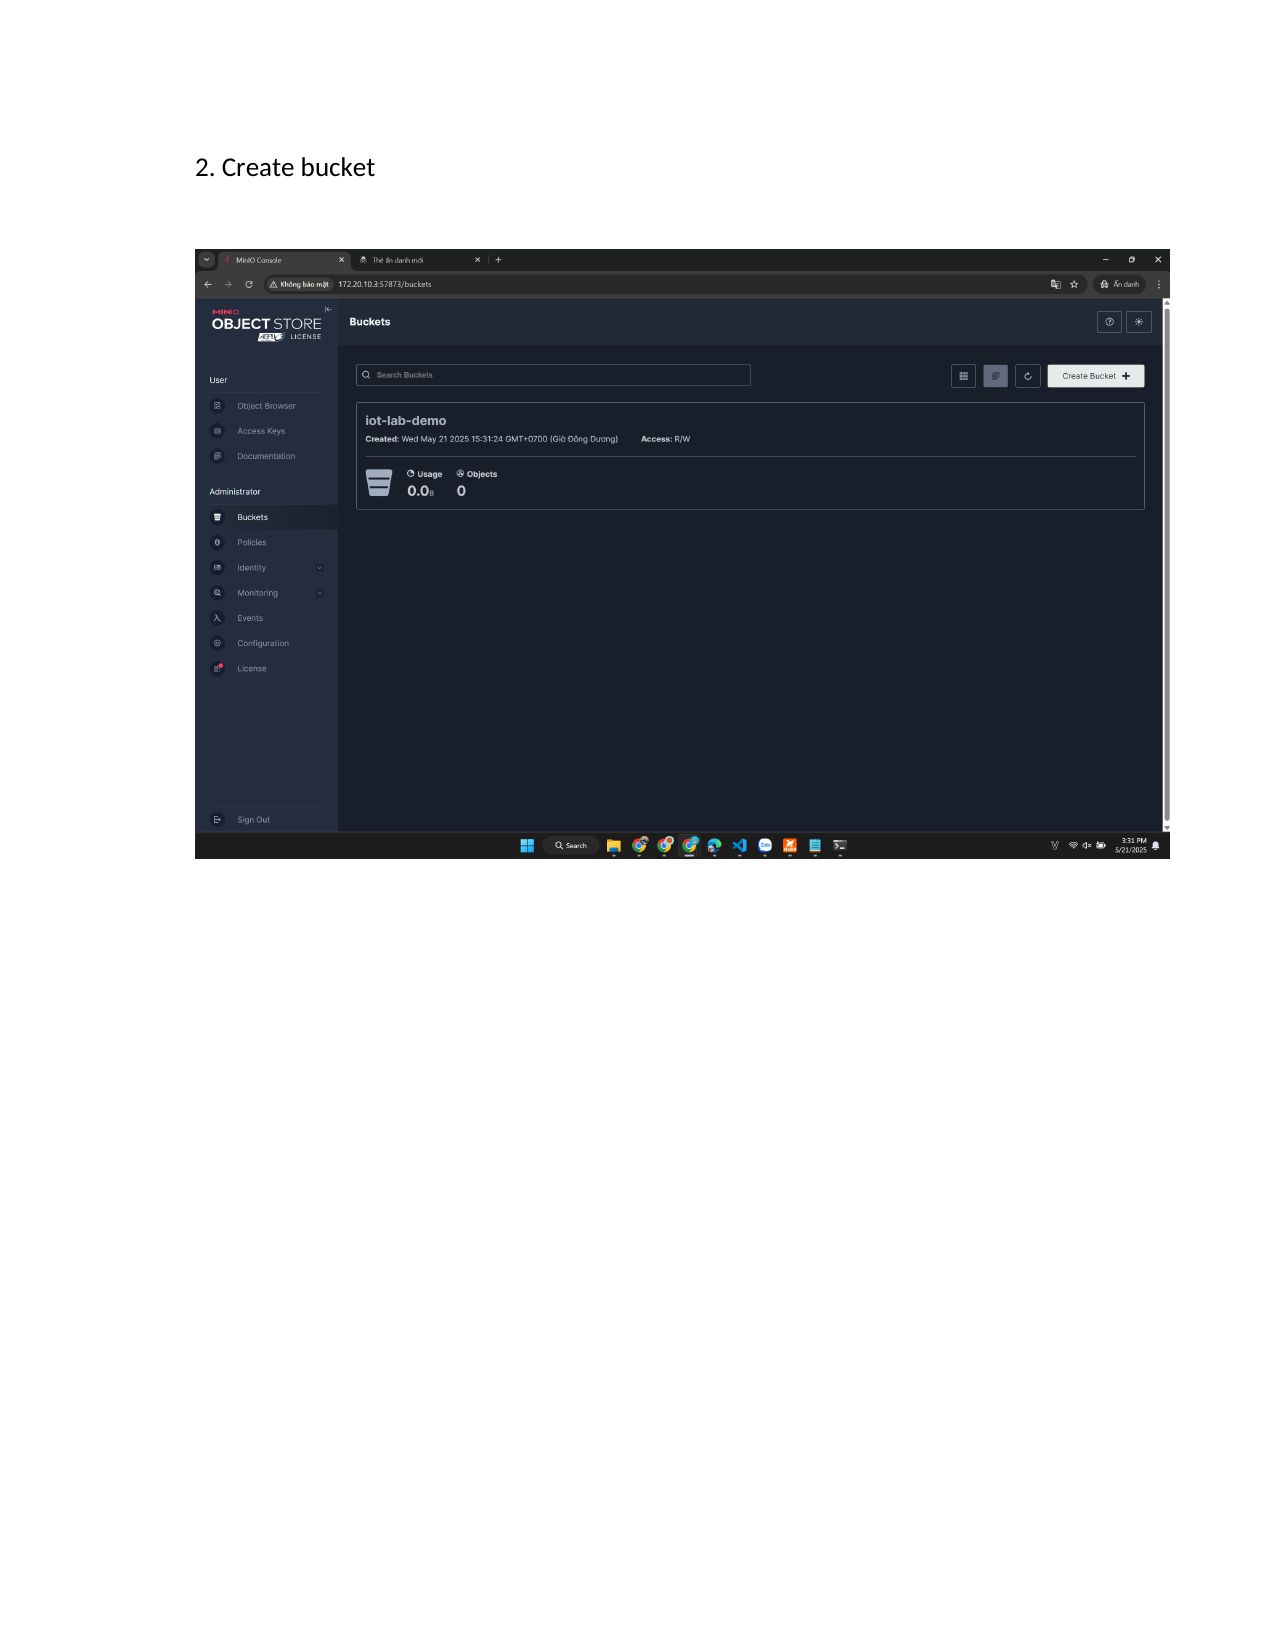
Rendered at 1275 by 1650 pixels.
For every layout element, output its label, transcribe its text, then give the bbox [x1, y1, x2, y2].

picture [195, 249, 1170, 859]
text 2. Create bucket [150, 150, 1125, 183]
